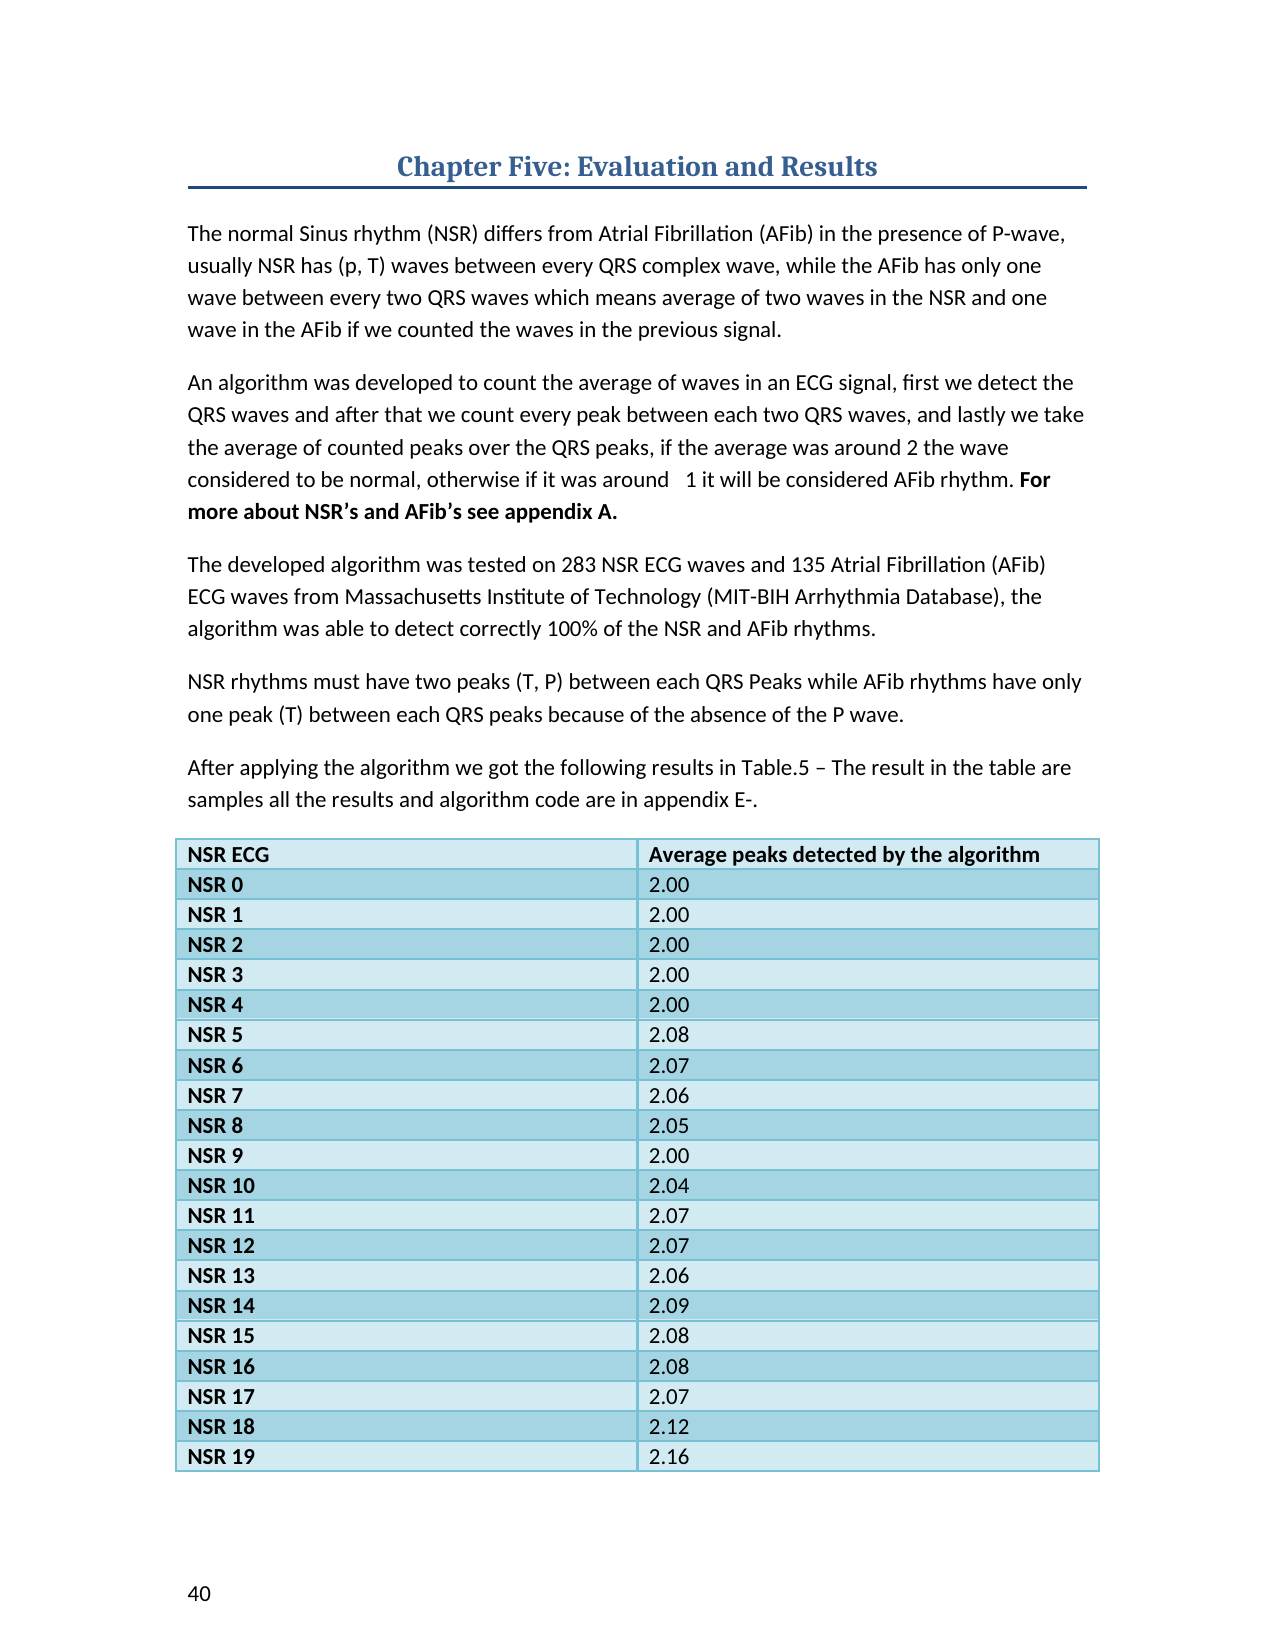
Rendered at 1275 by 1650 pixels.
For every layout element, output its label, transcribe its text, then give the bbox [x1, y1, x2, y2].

table_cell 2.00 [639, 1141, 1098, 1169]
table_cell 2.08 [639, 1352, 1098, 1380]
text NSR rhythms must have two peaks (T, P) between each QRS Peaks while AFib rhythms have only one peak (T) between each QRS peaks because of the absence of the P wave. [187, 667, 1087, 728]
table_header NSR ECG [177, 840, 636, 868]
table_cell 2.07 [639, 1201, 1098, 1229]
table_cell 2.07 [639, 1051, 1098, 1079]
table_cell 2.00 [639, 991, 1098, 1018]
table_cell NSR 19 [177, 1442, 636, 1470]
table_cell NSR 0 [177, 870, 636, 898]
table_cell 2.12 [639, 1412, 1098, 1440]
table_cell NSR 4 [177, 991, 636, 1018]
text An algorithm was developed to count the average of waves in an ECG signal, first we detect the QRS waves and after that we count every peak between each two QRS waves, and lastly we take the average of counted peaks over the QRS peaks, if the average was around 2 the wave considered to be normal, otherwise if it was around 1 it will be considered AFib rhythm. For more about NSR’s and AFib’s see appendix A. [187, 368, 1087, 525]
table_cell 2.08 [639, 1322, 1098, 1350]
table_cell NSR 1 [177, 900, 636, 928]
table_cell NSR 18 [177, 1412, 636, 1440]
table_cell NSR 11 [177, 1201, 636, 1229]
table_cell NSR 3 [177, 960, 636, 988]
table_cell 2.04 [639, 1171, 1098, 1199]
table_cell 2.00 [639, 900, 1098, 928]
table_cell NSR 13 [177, 1261, 636, 1289]
table_cell 2.16 [639, 1442, 1098, 1470]
table_cell NSR 5 [177, 1021, 636, 1049]
text The developed algorithm was tested on 283 NSR ECG waves and 135 Atrial Fibrillation (AFib) ECG waves from Massachusetts Institute of Technology (MIT-BIH Arrhythmia Database), the algorithm was able to detect correctly 100% of the NSR and AFib rhythms. [187, 550, 1087, 642]
table_cell 2.07 [639, 1231, 1098, 1259]
table_cell 2.05 [639, 1111, 1098, 1139]
table_cell NSR 12 [177, 1231, 636, 1259]
table_cell 2.09 [639, 1292, 1098, 1319]
table_cell NSR 14 [177, 1292, 636, 1319]
table_cell 2.08 [639, 1021, 1098, 1049]
text The normal Sinus rhythm (NSR) differs from Atrial Fibrillation (AFib) in the presence of P-wave, usually NSR has (p, T) waves between every QRS complex wave, while the AFib has only one wave between every two QRS waves which means average of two waves in the NSR and one wave in the AFib if we counted the waves in the previous signal. [187, 219, 1087, 343]
table_cell 2.07 [639, 1382, 1098, 1410]
table_cell 2.00 [639, 960, 1098, 988]
table_header Average peaks detected by the algorithm [639, 840, 1098, 868]
table_cell NSR 9 [177, 1141, 636, 1169]
table_cell 2.06 [639, 1261, 1098, 1289]
table_cell NSR 15 [177, 1322, 636, 1350]
table_cell NSR 10 [177, 1171, 636, 1199]
subtitle Chapter Five: Evaluation and Results [187, 150, 1087, 189]
table_cell NSR 6 [177, 1051, 636, 1079]
table_cell 2.06 [639, 1081, 1098, 1109]
table_cell NSR 17 [177, 1382, 636, 1410]
text After applying the algorithm we got the following results in Table.5 – The result in the table are samples all the results and algorithm code are in appendix E-. [187, 753, 1087, 813]
table_cell NSR 8 [177, 1111, 636, 1139]
table_cell NSR 7 [177, 1081, 636, 1109]
table_cell 2.00 [639, 870, 1098, 898]
table_cell NSR 2 [177, 930, 636, 958]
table_cell 2.00 [639, 930, 1098, 958]
table_cell NSR 16 [177, 1352, 636, 1380]
